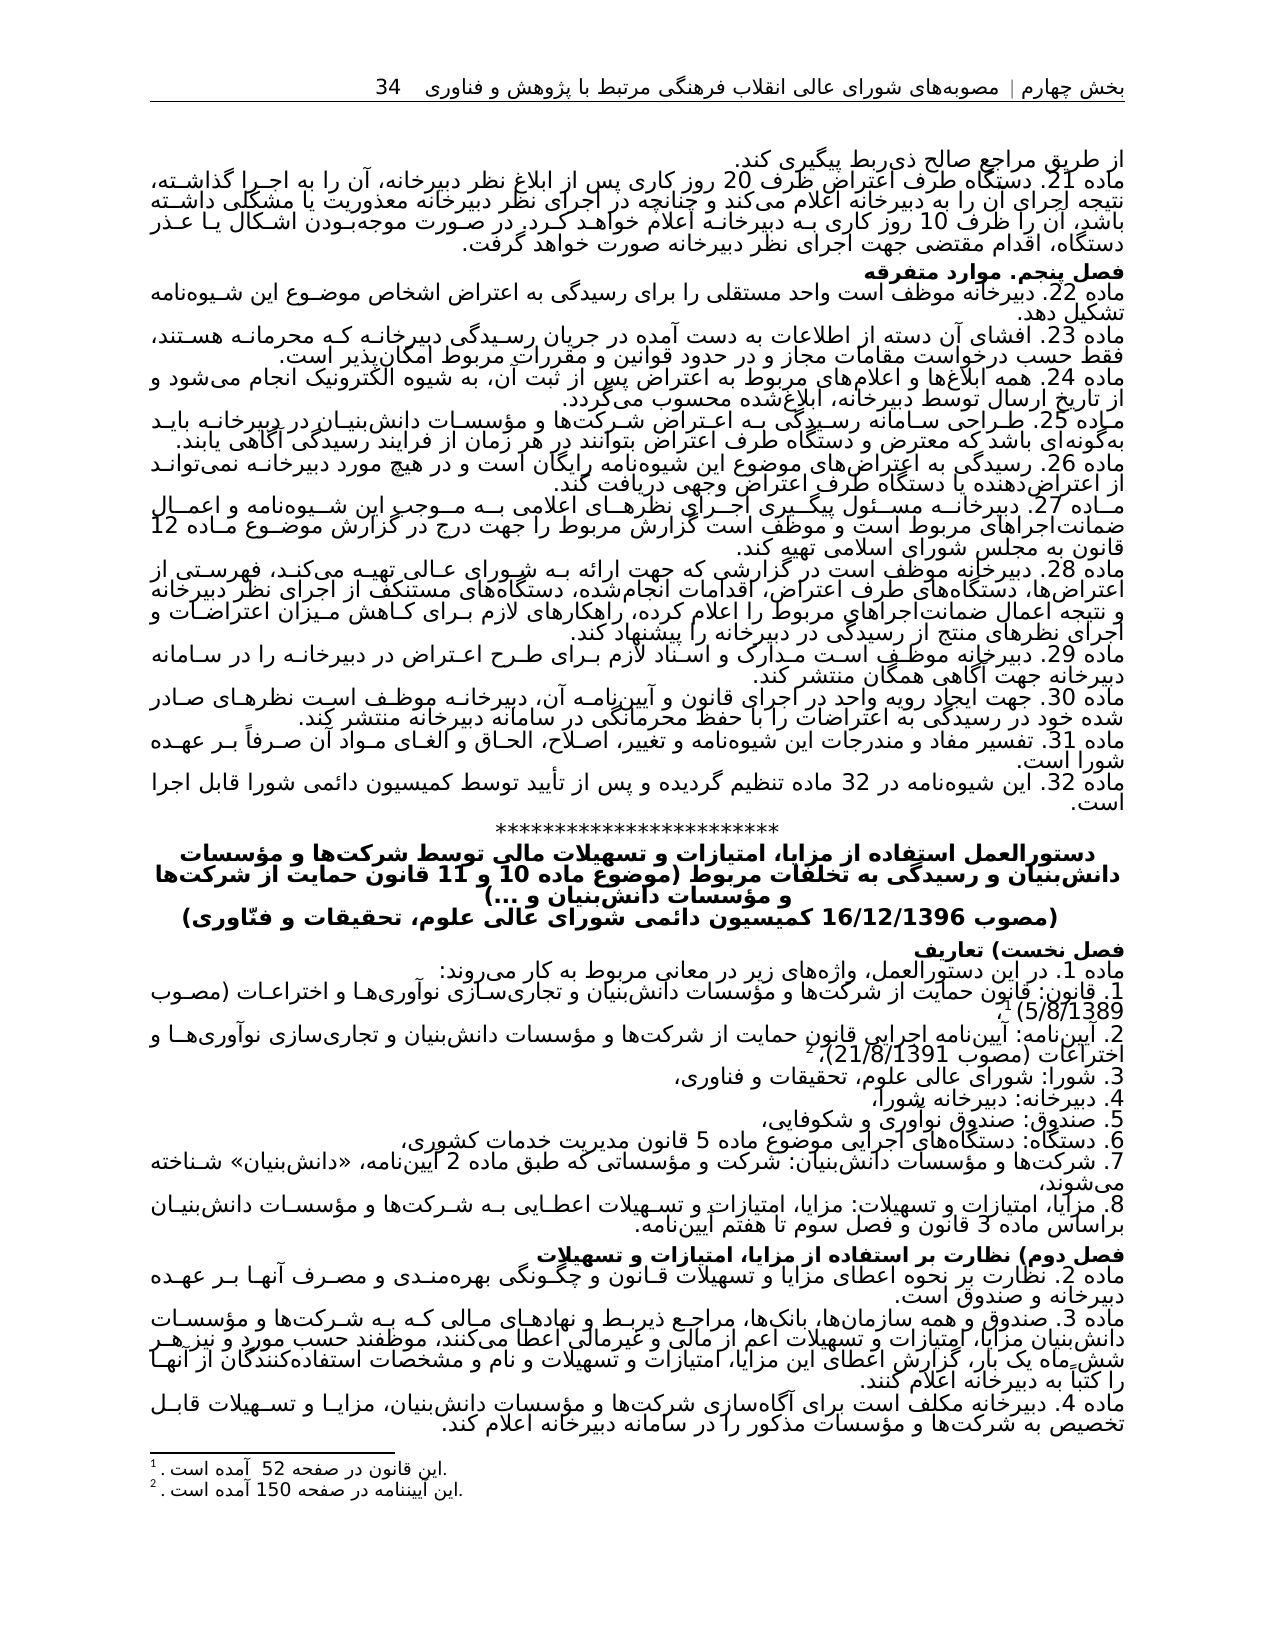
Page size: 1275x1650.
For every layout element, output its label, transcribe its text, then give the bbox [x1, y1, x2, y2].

text 5. صندوق: صندوق نوآوری و شکوفایی، [150, 1110, 831, 1131]
text (مصوب 16/12/1396 کمیسیون دائمی شورای عالی علوم، تحقیقات و فنّاوری) [737, 909, 1125, 930]
text فصل دوم) نظارت بر استفاده از مزایا، امتیازات و تسهیلات [570, 1247, 1125, 1266]
text ماده 3. صندوق و همه سازمان‌ها، بانک‌ها، مراجع ذیربط و نهادهای مالی که به شرکت‌ها و مؤسسات دانش‌بنیان مزایا، امتیازات و تسهیلات اعم از مالی و غیرمالی اعطا می‌کنند، موظفند حسب مورد و نیز هر شش ماه یک بار، گزارش اعطای این مزایا، امتیازات و تسهیلات و نام و مشخصات استفاده‌کنندگان از آنها را کتباً به دبیرخانه اعلام کنند. [150, 1309, 1125, 1394]
text ماده 22. دبیرخانه موظف است واحد مستقلی را برای رسیدگی به اعتراض اشخاص موضوع این شیوه‌نامه تشکیل دهد. [150, 283, 1125, 326]
text فصل نخست) تعاریف [150, 942, 1125, 961]
text 5. صندوق: صندوق نوآوری و شکوفایی، [817, 1110, 1125, 1131]
text ماده 27. دبیرخانه مسئول پیگیری اجرای نظرهای اعلامی به موجب این شیوه‌نامه و اعمال ضمانت‌اجراهای مربوط است و موظف است گزارش مربوط را جهت درج در گزارش موضوع ماده 12 قانون به مجلس شورای اسلامی تهیه کند. [150, 497, 1125, 561]
text ماده 31. تفسیر مفاد و مندرجات این شیوه‌نامه و تغییر، اصلاح، الحاق و الغای مواد آن صرفاً بر عهده شورا است. [150, 731, 1125, 774]
text ماده 4. دبیرخانه مکلف است برای آگاه‌سازی شرکت‌ها و مؤسسات دانش‌بنیان، مزایا و تسهیلات قابل تخصیص به شرکت‌ها و مؤسسات مذکور را در سامانه دبیرخانه اعلام کند. [150, 1394, 1125, 1437]
text ماده 29. دبیرخانه موظف است مدارک و اسناد لازم برای طرح اعتراض در دبیرخانه را در سامانه دبیرخانه جهت آگاهی همگان منتشر کند. [150, 646, 1125, 688]
text 8. مزایا، امتیازات و تسهیلات: مزایا، امتیازات و تسهیلات اعطایی به شرکت‌ها و مؤسسات دانش‌بنیان براساس ماده 3 قانون و فصل سوم تا هفتم آیین‌نامه. [150, 1195, 1125, 1238]
subtitle دستورالعمل استفاده از مزایا، امتیازات و تسهیلات مالی توسط شرکت‌ها و مؤسسات دانش‌بنیان و رسیدگی به تخلفات مربوط (موضوع ماده 10 و 11 قانون حمایت از شرکت‌ها و مؤسسات دانش‌بنیان و ...) [150, 845, 1125, 909]
text 3. شورا: شورای عالی علوم، تحقیقات و فناوری، [881, 1068, 1125, 1089]
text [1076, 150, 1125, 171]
text ماده 2. نظارت بر نحوه اعطای مزایا و تسهیلات قانون و چگونگی بهره‌مندی و مصرف آنها بر عهده دبیرخانه و صندوق است. [150, 1266, 1125, 1309]
text (مصوب 16/12/1396 کمیسیون دائمی شورای عالی علوم، تحقیقات و فنّاوری) [150, 909, 453, 930]
text فصل پنجم. موارد متفرقه [150, 264, 1125, 283]
text 4. دبیرخانه: دبیرخانه شورا، [150, 1089, 1125, 1110]
text ماده 26. رسیدگی به اعتراض‌های موضوع این شیوه‌نامه رایگان است و در هیچ مورد دبیرخانه نمی‌تواند از اعتراض‌دهنده یا دستگاه طرف اعتراض وجهی دریافت کند. [150, 454, 1125, 497]
text فصل دوم) نظارت بر استفاده از مزایا، امتیازات و تسهیلات [150, 1247, 584, 1266]
text ماده 30. جهت ایجاد رویه واحد در اجرای قانون و آیین‌نامه آن، دبیرخانه موظف است نظرهای صادر شده خود در رسیدگی به اعتراضات را با حفظ محرمانگی در سامانه دبیرخانه منتشر کند. [150, 688, 1125, 731]
text 6. دستگاه: دستگاه‌های اجرایی موضوع ماده 5 قانون مدیریت خدمات کشوری، [150, 1131, 477, 1153]
text ماده 32. این شیوه‌نامه در 32 ماده تنظیم گردیده و پس از تأیید توسط کمیسیون دائمی شورا قابل اجرا است. [150, 774, 1125, 816]
text (مصوب 16/12/1396 کمیسیون دائمی شورای عالی علوم، تحقیقات و فنّاوری) [444, 909, 806, 930]
text 2. آیین‌نامه: آیین‌نامه اجرایی قانون حمایت از شرکت‌ها و مؤسسات دانش‌بنیان و تجاری‌سازی نوآوری‌ها و اختراعات (مصوب 21/8/1391)، [150, 1025, 1125, 1068]
text ماده 24. همه ابلاغ‌ها و اعلام‌های مربوط به اعتراض پس از ثبت آن، به شیوه الکترونیک انجام می‌شود و از تاریخ ارسال توسط دبیرخانه، ابلاغ‌شده محسوب می‌گردد. [150, 369, 1125, 411]
text ماده 20. چنانچه اعتراض‌کننده به نظریه اعلامی دبیرخانه اعتراض داشته باشد، مي‌تواند اعتراض خود را از طریق مراجع صالح ذی‌ربط پیگیری کند. [150, 150, 824, 171]
text 1. قانون: قانون حمایت از شرکت‌ها و مؤسسات دانش‌بنیان و تجاری‌سازی نوآوری‌ها و اختراعات (مصوب 5/8/1389) ، [150, 982, 1125, 1025]
text 3. شورا: شورای عالی علوم، تحقیقات و فناوری، [150, 1068, 890, 1089]
text ************************ [150, 823, 1125, 845]
text ماده 28. دبیرخانه موظف است در گزارشی که جهت ارائه به شورای عالی تهیه می‌کند، فهرستی از اعتراض‌ها، دستگاه‌های طرف اعتراض، اقدامات انجام‌شده، دستگاه‌های مستنکف از اجرای نظر دبیرخانه و نتیجه اعمال ضمانت‌اجراهای مربوط را اعلام کرده، راهکارهای لازم برای کاهش میزان اعتراضات و اجرای نظرهای منتج از رسیدگی در دبیرخانه را پیشنهاد کند. [150, 561, 1125, 646]
text ماده 23. افشای آن دسته از اطلاعات به دست آمده در جریان رسیدگی دبیرخانه که محرمانه هستند، فقط حسب درخواست مقامات مجاز و در حدود قوانین و مقررات مربوط امکان‌پذیر است. [150, 326, 1125, 369]
text ماده 21. دستگاه طرف اعتراض ظرف 20 روز کاری پس از ابلاغ نظر دبیرخانه، آن را به اجرا گذاشته، نتیجه اجرای آن را به دبیرخانه اعلام می‌کند و چنانچه در اجرای نظر دبیرخانه معذوریت یا مشکلی داشته باشد، آن را ظرف 10 روز کاری به دبیرخانه اعلام ‎خواهد کرد. در صورت موجه‌بودن اشکال یا عذر دستگاه، اقدام مقتضی جهت اجرای نظر دبیرخانه صورت خواهد گرفت. [150, 171, 1125, 257]
text ماده 1. در این دستورالعمل، واژه‌های زیر در معانی مربوط به کار می‌روند: [150, 961, 1125, 982]
text 7. شرکت‌ها و مؤسسات دانش‌بنیان: شرکت‌ و مؤسساتی که طبق ماده 2 آیین‌نامه، «دانش‌بنیان» شناخته می‌شوند، [150, 1153, 1125, 1195]
text ماده 25. طراحی سامانه رسیدگی به اعتراض شرکت‌ها و مؤسسات دانش‌بنیان در دبیرخانه باید به‌گونه‌ای باشد که معترض و دستگاه طرف اعتراض بتوانند در هر زمان از فرایند رسیدگی آگاهی یابند. [150, 411, 1125, 454]
text 6. دستگاه: دستگاه‌های اجرایی موضوع ماده 5 قانون مدیریت خدمات کشوری، [442, 1131, 1125, 1153]
